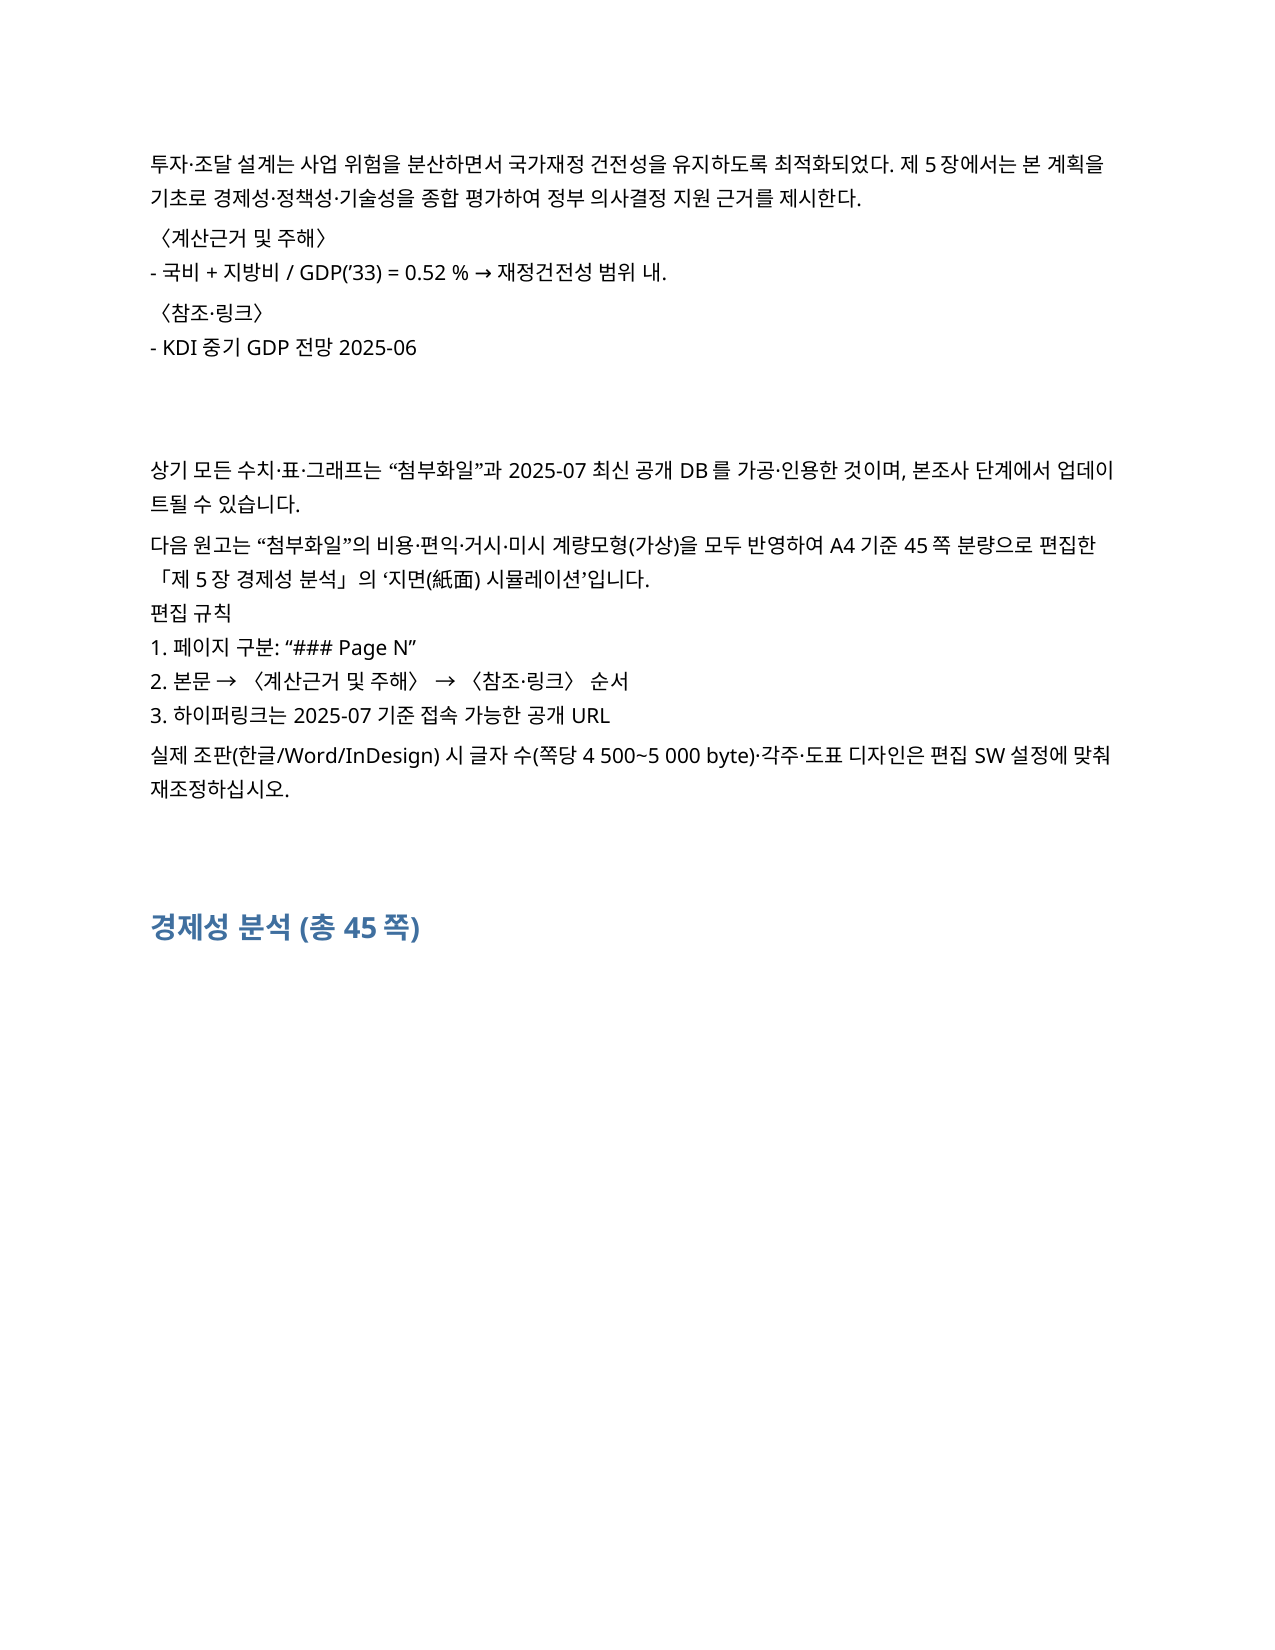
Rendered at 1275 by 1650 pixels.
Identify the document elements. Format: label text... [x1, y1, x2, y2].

text 〈계산근거 및 주해〉 - 국비 + 지방비 / GDP(’33) = 0.52 % → 재정건전성 범위 내. [150, 224, 1125, 287]
subtitle 경제성 분석 (총 45쪽) [150, 908, 1125, 947]
text 〈참조·링크〉 - KDI 중기 GDP 전망 2025-06 [150, 299, 1125, 361]
text 실제 조판(한글/Word/InDesign) 시 글자 수(쪽당 4 500~5 000 byte)·각주·도표 디자인은 편집 SW 설정에 맞춰 재조정하십시오. [150, 742, 1125, 804]
text 상기 모든 수치·표·그래프는 “첨부화일”과 2025-07 최신 공개 DB를 가공·인용한 것이며, 본조사 단계에서 업데이트될 수 있습니다. [150, 457, 1125, 519]
text 다음 원고는 “첨부화일”의 비용·편익·거시‧미시 계량모형(가상)을 모두 반영하여 A4 기준 45쪽 분량으로 편집한 「제 5장 경제성 분석」의 ‘지면(紙面) 시뮬레이션’입니다. 편집 규칙 1. 페이지 구분: “### Page N” 2. 본문 → 〈계산근거 및 주해〉 → 〈참조·링크〉 순서 3. 하이퍼링크는 2025-07 기준 접속 가능한 공개 URL [150, 531, 1125, 730]
text 투자·조달 설계는 사업 위험을 분산하면서 국가재정 건전성을 유지하도록 최적화되었다. 제 5장에서는 본 계획을 기초로 경제성·정책성·기술성을 종합 평가하여 정부 의사결정 지원 근거를 제시한다. [150, 150, 1125, 212]
